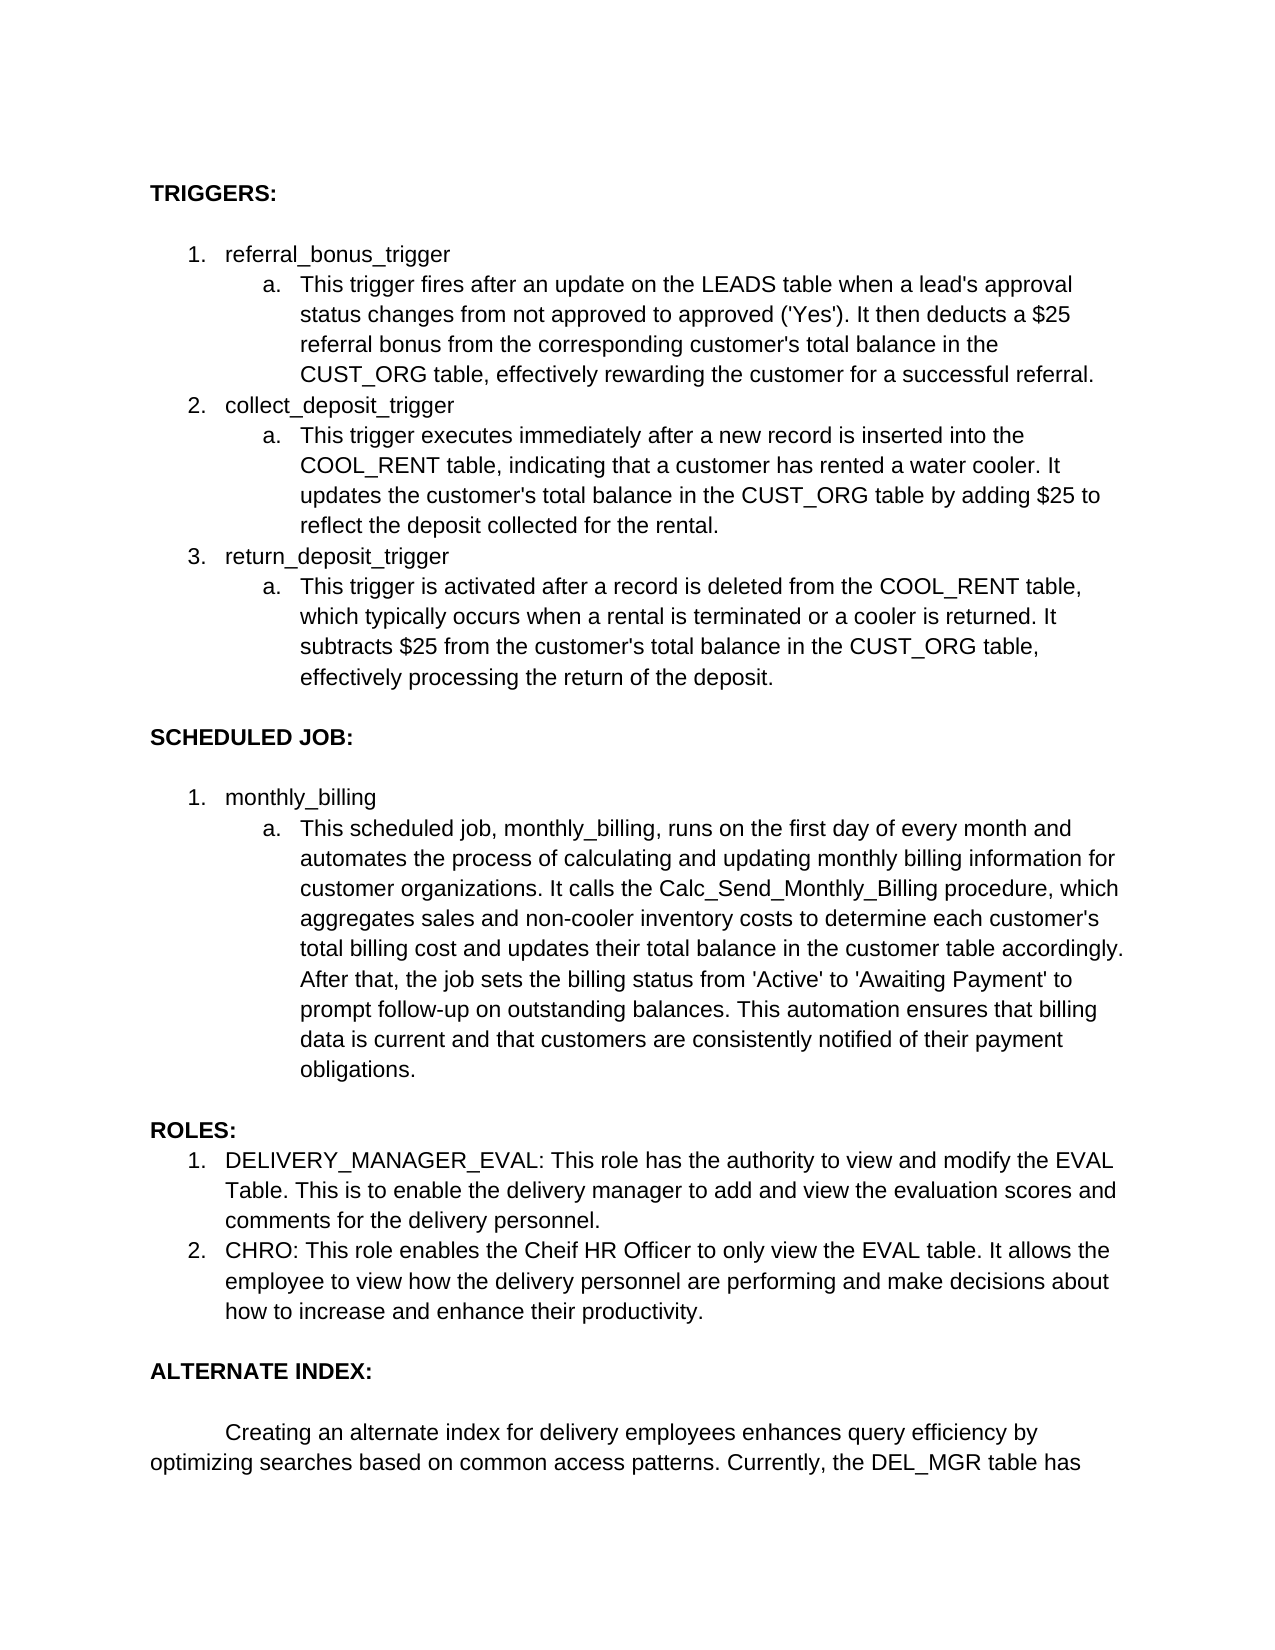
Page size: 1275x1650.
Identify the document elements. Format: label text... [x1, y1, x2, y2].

text ROLES: [150, 1117, 1125, 1143]
list DELIVERY_MANAGER_EVAL: This role has the authority to view and modify the EVAL Table. This is to enable the delivery manager to add and view the evaluation scores and comments for the delivery personnel. [187, 1147, 1125, 1234]
list This trigger fires after an update on the LEADS table when a lead's approval status changes from not approved to approved ('Yes'). It then deducts a $25 referral bonus from the corresponding customer's total balance in the CUST_ORG table, effectively rewarding the customer for a successful referral. [262, 271, 1125, 388]
text TRIGGERS: [150, 180, 1125, 207]
list return_deposit_trigger [187, 543, 1125, 569]
list This trigger executes immediately after a new record is inserted into the COOL_RENT table, indicating that a customer has rented a water cooler. It updates the customer's total balance in the CUST_ORG table by adding $25 to reflect the deposit collected for the rental. [262, 422, 1125, 539]
list This scheduled job, monthly_billing, runs on the first day of every month and automates the process of calculating and updating monthly billing information for customer organizations. It calls the Calc_Send_Monthly_Billing procedure, which aggregates sales and non-cooler inventory costs to determine each customer's total billing cost and updates their total balance in the customer table accordingly. After that, the job sets the billing status from 'Active' to 'Awaiting Payment' to prompt follow-up on outstanding balances. This automation ensures that billing data is current and that customers are consistently notified of their payment obligations. [262, 814, 1125, 1083]
list referral_bonus_trigger [187, 241, 1125, 267]
text SCHEDULED JOB: [150, 724, 1125, 750]
list This trigger is activated after a record is deleted from the COOL_RENT table, which typically occurs when a rental is terminated or a cooler is returned. It subtracts $25 from the customer's total balance in the CUST_ORG table, effectively processing the return of the deposit. [262, 573, 1125, 690]
list CHRO: This role enables the Cheif HR Officer to only view the EVAL table. It allows the employee to view how the delivery personnel are performing and make decisions about how to increase and enhance their productivity. [187, 1237, 1125, 1354]
list collect_deposit_trigger [187, 392, 1125, 418]
list monthly_billing [187, 784, 1125, 811]
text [150, 1358, 1125, 1475]
